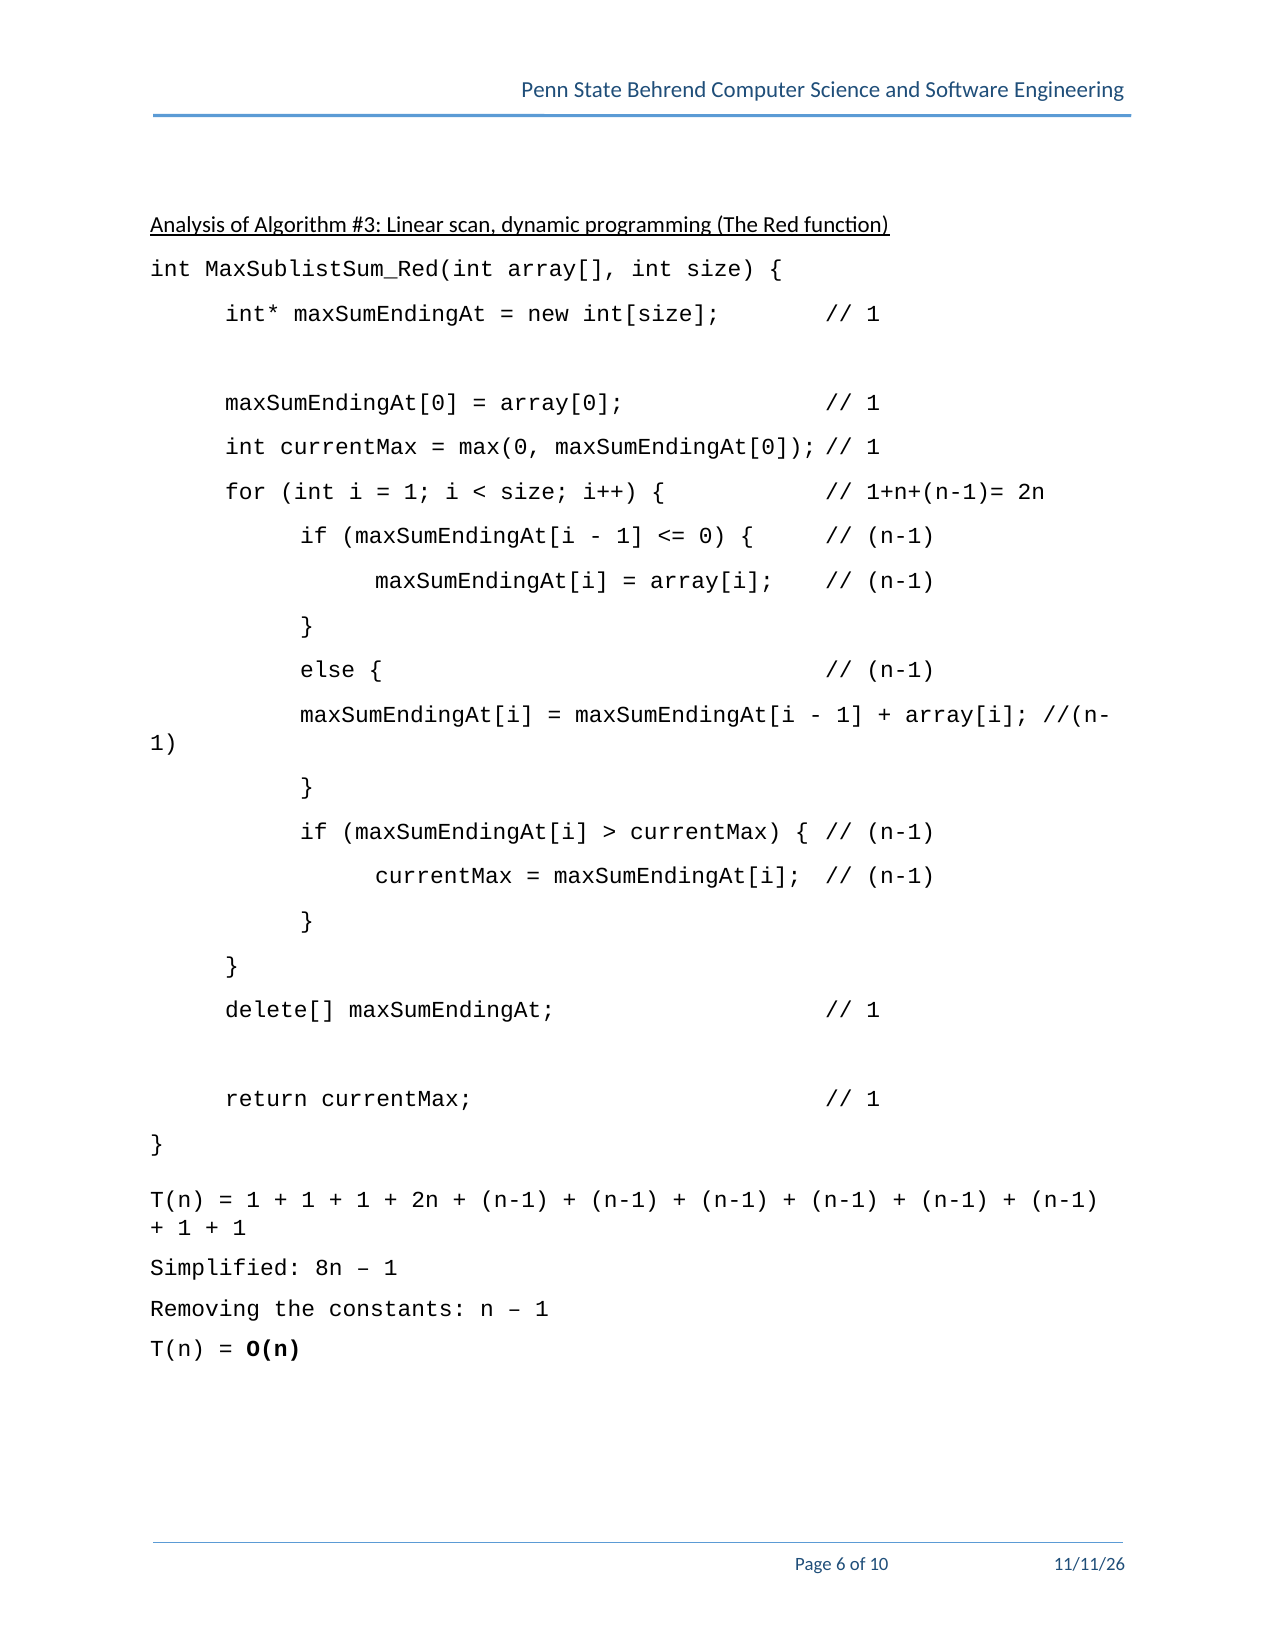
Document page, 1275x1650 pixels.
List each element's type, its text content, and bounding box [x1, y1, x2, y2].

text Removing the constants: n – 1 [150, 1297, 1125, 1323]
text else { // (n-1) [150, 658, 1125, 684]
text } [150, 954, 1125, 980]
text } T(n) = 1 + 1 + 1 + 2n + (n-1) + (n-1) + (n-1) + (n-1) + (n-1) + (n-1) + 1 + 1 [150, 1132, 1125, 1242]
text int currentMax = max(0, maxSumEndingAt[0]); // 1 [150, 436, 1125, 462]
text Analysis of Algorithm #3: Linear scan, dynamic programming (The Red function) [150, 150, 1125, 238]
text if (maxSumEndingAt[i - 1] <= 0) { // (n-1) [150, 525, 1125, 551]
text int MaxSublistSum_Red(int array[], int size) { [150, 257, 1125, 283]
text maxSumEndingAt[i] = maxSumEndingAt[i - 1] + array[i]; //(n-1) [150, 703, 1125, 757]
text delete[] maxSumEndingAt; // 1 [150, 998, 1125, 1024]
text maxSumEndingAt[i] = array[i]; // (n-1) [150, 569, 1125, 595]
text } [150, 776, 1125, 802]
text int* maxSumEndingAt = new int[size]; // 1 [150, 302, 1125, 328]
text maxSumEndingAt[0] = array[0]; // 1 [150, 391, 1125, 417]
text } [150, 909, 1125, 935]
text Simplified: 8n – 1 [150, 1256, 1125, 1282]
text T(n) = O(n) [150, 1337, 1125, 1363]
text for (int i = 1; i < size; i++) { // 1+n+(n-1)= 2n [150, 480, 1125, 506]
text } [150, 614, 1125, 640]
text if (maxSumEndingAt[i] > currentMax) { // (n-1) [150, 820, 1125, 846]
text return currentMax; // 1 [150, 1088, 1125, 1114]
text currentMax = maxSumEndingAt[i]; // (n-1) [150, 865, 1125, 891]
